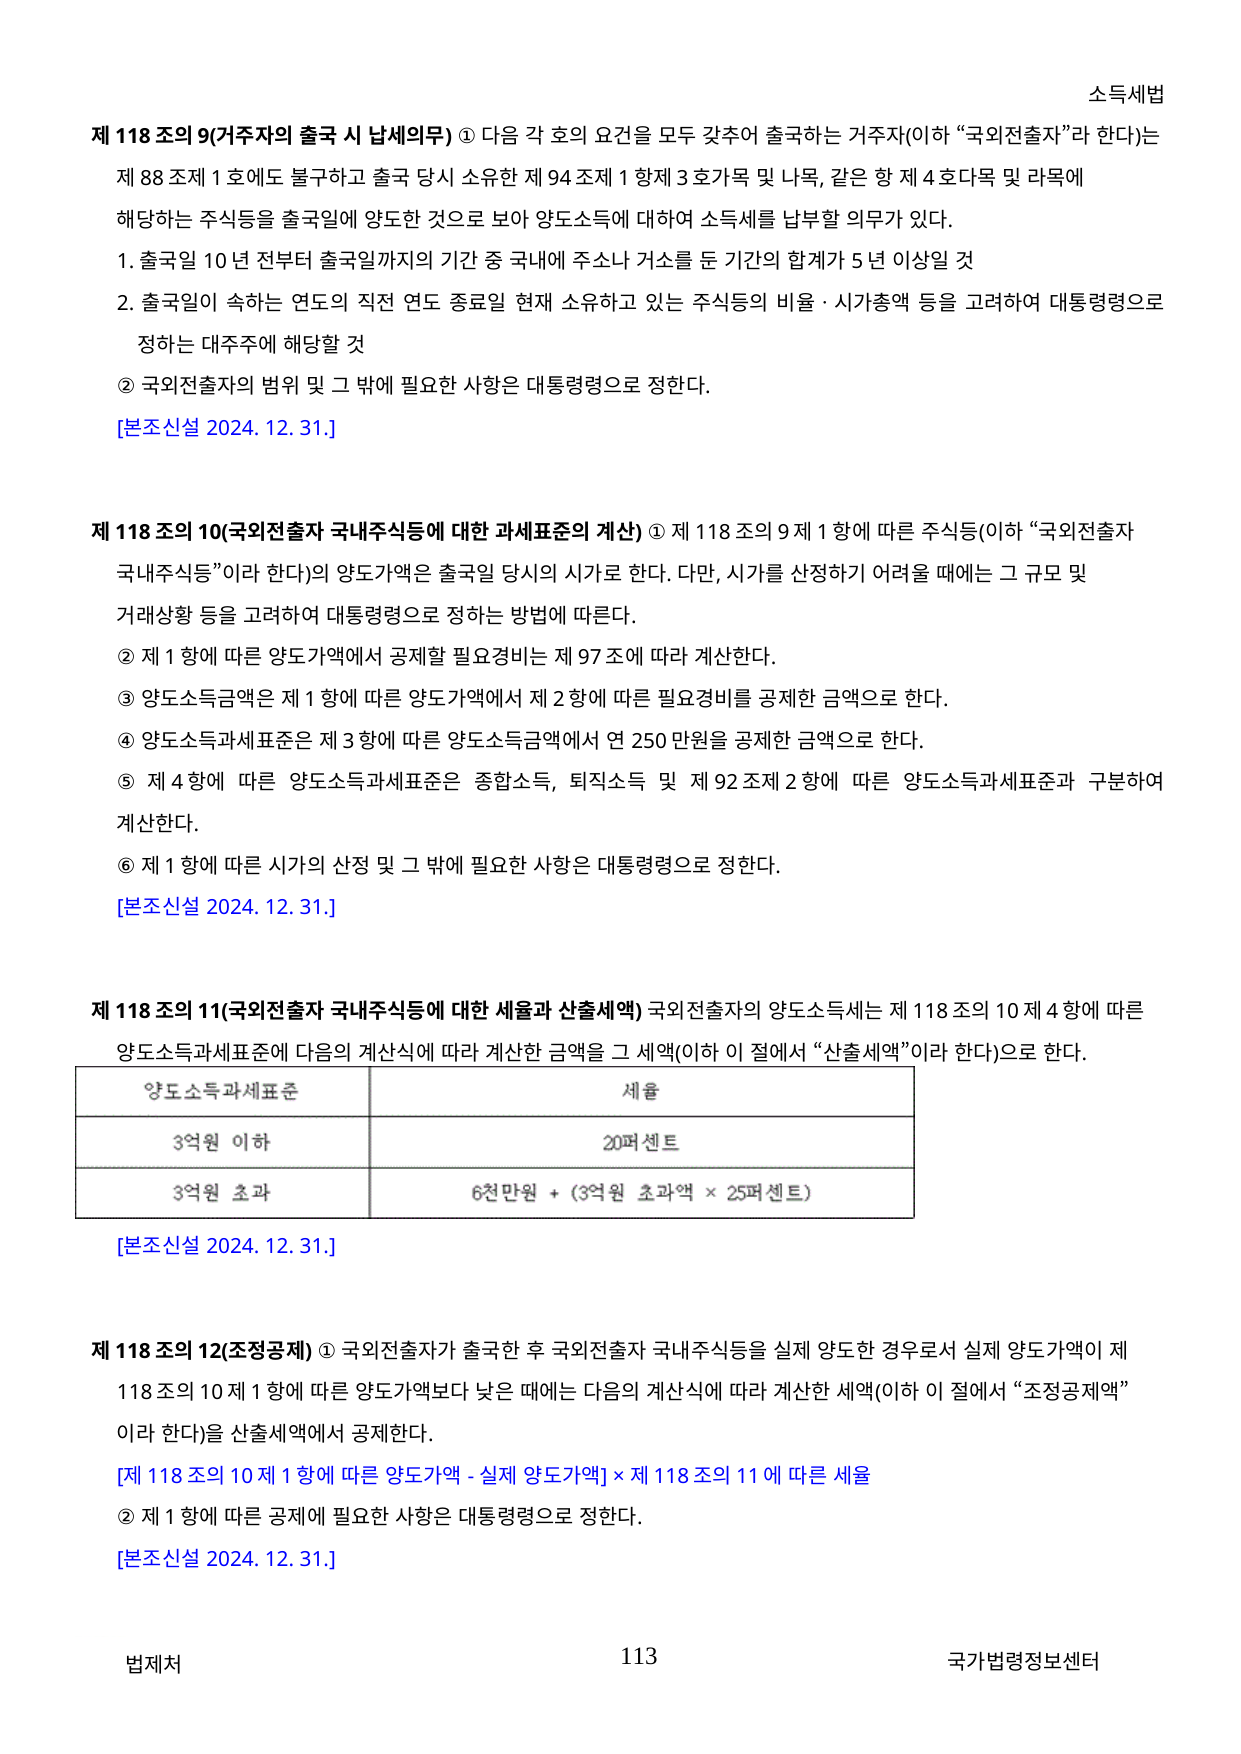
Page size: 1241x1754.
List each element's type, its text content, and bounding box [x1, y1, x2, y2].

text 1. 출국일 10년 전부터 출국일까지의 기간 중 국내에 주소나 거소를 둔 기간의 합계가 5년 이상일 것 [117, 233, 1165, 275]
text [제118조의10제1항에 따른 양도가액 - 실제 양도가액] × 제118조의11에 따른 세율 [117, 1447, 1165, 1489]
text ② 국외전출자의 범위 및 그 밖에 필요한 사항은 대통령령으로 정한다. [117, 358, 1165, 400]
text ⑤ 제4항에 따른 양도소득과세표준은 종합소득, 퇴직소득 및 제92조제2항에 따른 양도소득과세표준과 구분하여 계산한다. [117, 754, 1165, 837]
text 제118조의9(거주자의 출국 시 납세의무) ① 다음 각 호의 요건을 모두 갖추어 출국하는 거주자(이하 “국외전출자”라 한다)는 제88조제1호에도 불구하고 출국 당시 소유한 제94조제1항제3호가목 및 나목, 같은 항 제4호다목 및 라목에 해당하는 주식등을 출국일에 양도한 것으로 보아 양도소득에 대하여 소득세를 납부할 의무가 있다. [92, 108, 1165, 233]
text 제118조의11(국외전출자 국내주식등에 대한 세율과 산출세액) 국외전출자의 양도소득세는 제118조의10제4항에 따른 양도소득과세표준에 다음의 계산식에 따라 계산한 금액을 그 세액(이하 이 절에서 “산출세액”이라 한다)으로 한다. [92, 983, 1165, 1067]
picture [75, 1066, 915, 1219]
text [본조신설 2024. 12. 31.] [117, 1218, 1165, 1260]
text [본조신설 2024. 12. 31.] [117, 1531, 1165, 1572]
text [본조신설 2024. 12. 31.] [117, 400, 1165, 442]
text ② 제1항에 따른 공제에 필요한 사항은 대통령령으로 정한다. [117, 1489, 1165, 1531]
text 2. 출국일이 속하는 연도의 직전 연도 종료일 현재 소유하고 있는 주식등의 비율ㆍ시가총액 등을 고려하여 대통령령으로 정하는 대주주에 해당할 것 [117, 275, 1165, 358]
text 제118조의12(조정공제) ① 국외전출자가 출국한 후 국외전출자 국내주식등을 실제 양도한 경우로서 실제 양도가액이 제118조의10제1항에 따른 양도가액보다 낮은 때에는 다음의 계산식에 따라 계산한 세액(이하 이 절에서 “조정공제액”이라 한다)을 산출세액에서 공제한다. [92, 1322, 1165, 1447]
text ⑥ 제1항에 따른 시가의 산정 및 그 밖에 필요한 사항은 대통령령으로 정한다. [117, 837, 1165, 879]
text 제118조의10(국외전출자 국내주식등에 대한 과세표준의 계산) ① 제118조의9제1항에 따른 주식등(이하 “국외전출자 국내주식등”이라 한다)의 양도가액은 출국일 당시의 시가로 한다. 다만, 시가를 산정하기 어려울 때에는 그 규모 및 거래상황 등을 고려하여 대통령령으로 정하는 방법에 따른다. [92, 504, 1165, 629]
text ④ 양도소득과세표준은 제3항에 따른 양도소득금액에서 연 250만원을 공제한 금액으로 한다. [117, 712, 1165, 754]
text [본조신설 2024. 12. 31.] [117, 879, 1165, 921]
text ② 제1항에 따른 양도가액에서 공제할 필요경비는 제97조에 따라 계산한다. [117, 629, 1165, 671]
text ③ 양도소득금액은 제1항에 따른 양도가액에서 제2항에 따른 필요경비를 공제한 금액으로 한다. [117, 671, 1165, 712]
